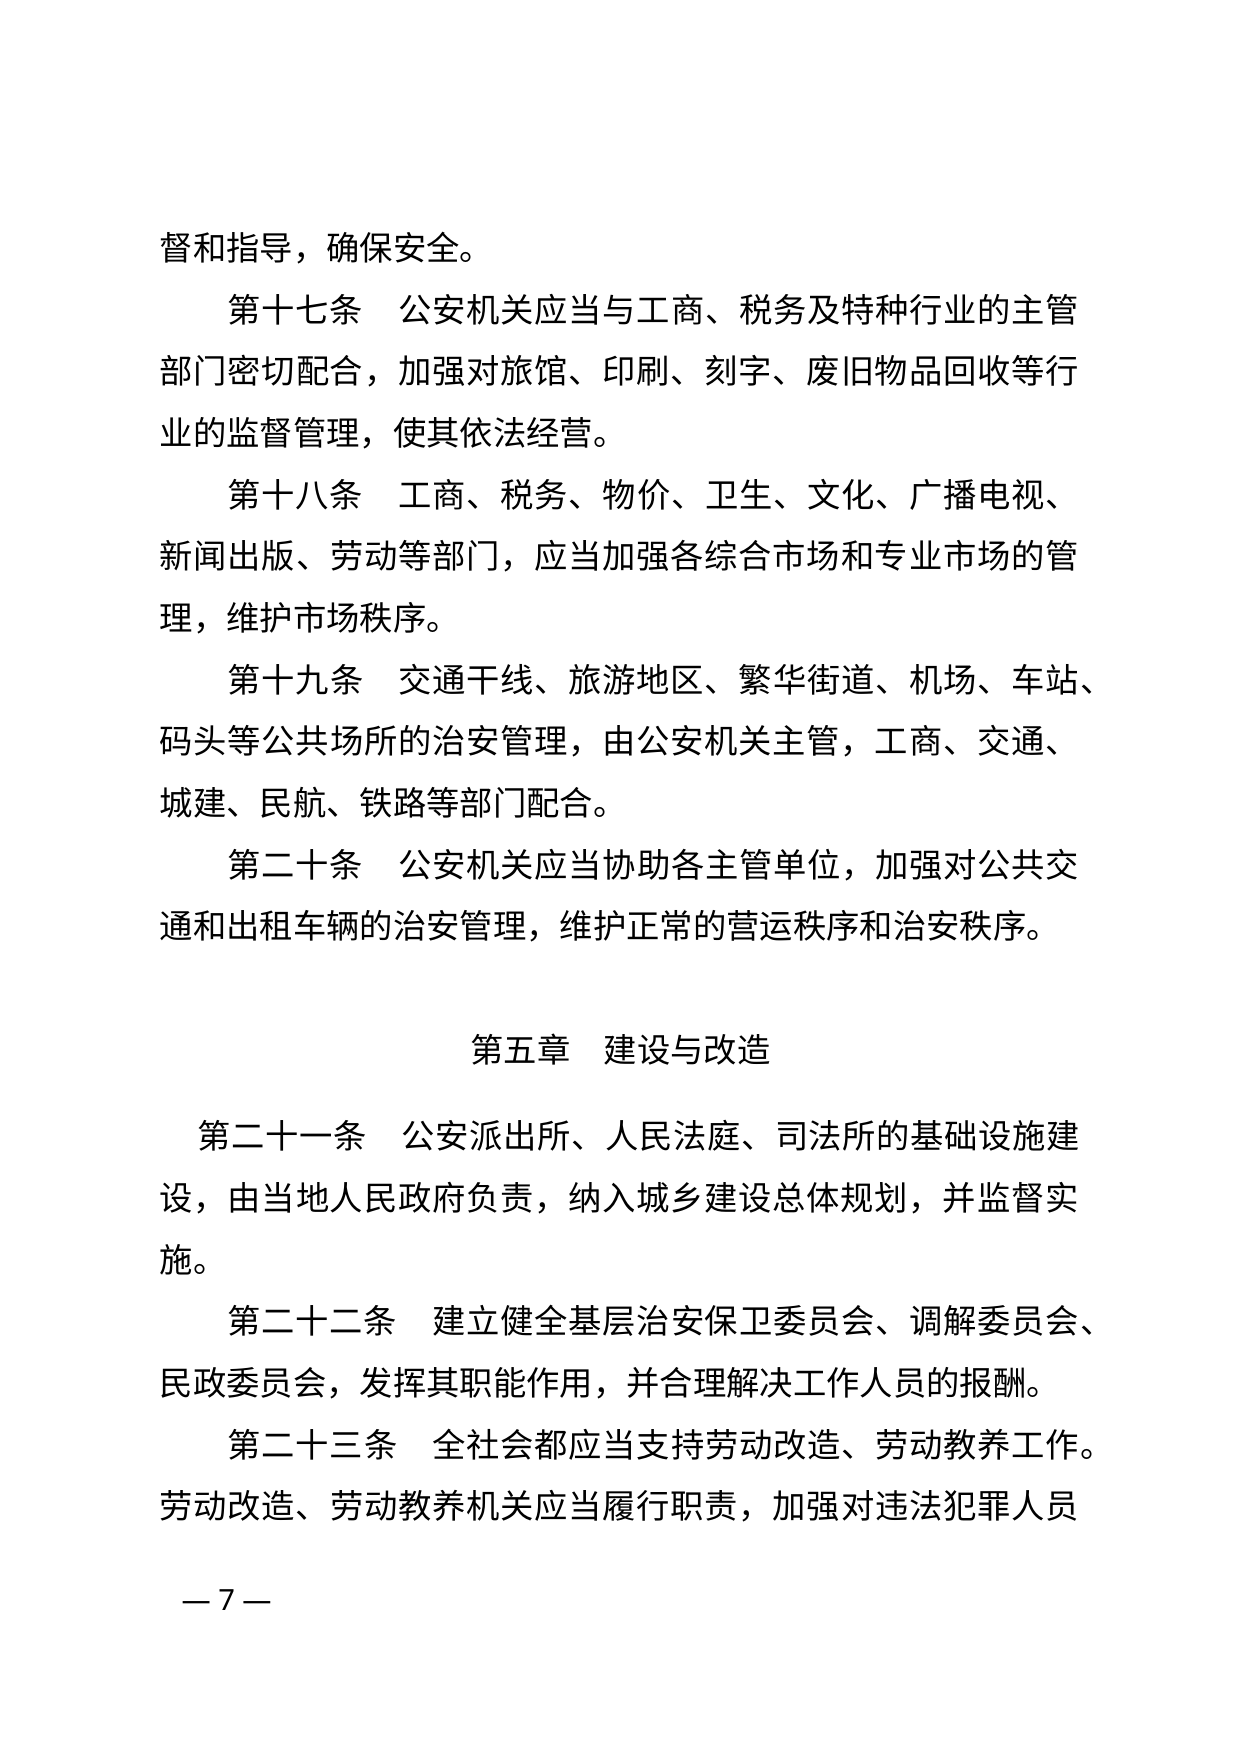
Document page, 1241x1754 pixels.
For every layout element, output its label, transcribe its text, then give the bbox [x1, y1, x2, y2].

text 第十八条 工商、税务、物价、卫生、文化、广播电视、新闻出版、劳动等部门，应当加强各综合市场和专业市场的管理，维护市场秩序。 [159, 458, 1081, 643]
text 第五章 建设与改造 [159, 1013, 1081, 1074]
text 第十九条 交通干线、旅游地区、繁华街道、机场、车站、码头等公共场所的治安管理，由公安机关主管，工商、交通、城建、民航、铁路等部门配合。 [159, 643, 1081, 828]
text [159, 211, 1081, 273]
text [159, 1408, 1081, 1531]
text 第二十条 公安机关应当协助各主管单位，加强对公共交通和出租车辆的治安管理，维护正常的营运秩序和治安秩序。 [159, 828, 1081, 951]
text 第二十一条 公安派出所、人民法庭、司法所的基础设施建设，由当地人民政府负责，纳入城乡建设总体规划，并监督实施。 [159, 1099, 1081, 1284]
text 第二十二条 建立健全基层治安保卫委员会、调解委员会、民政委员会，发挥其职能作用，并合理解决工作人员的报酬。 [159, 1284, 1081, 1408]
text 第十七条 公安机关应当与工商、税务及特种行业的主管部门密切配合，加强对旅馆、印刷、刻字、废旧物品回收等行业的监督管理，使其依法经营。 [159, 273, 1081, 458]
